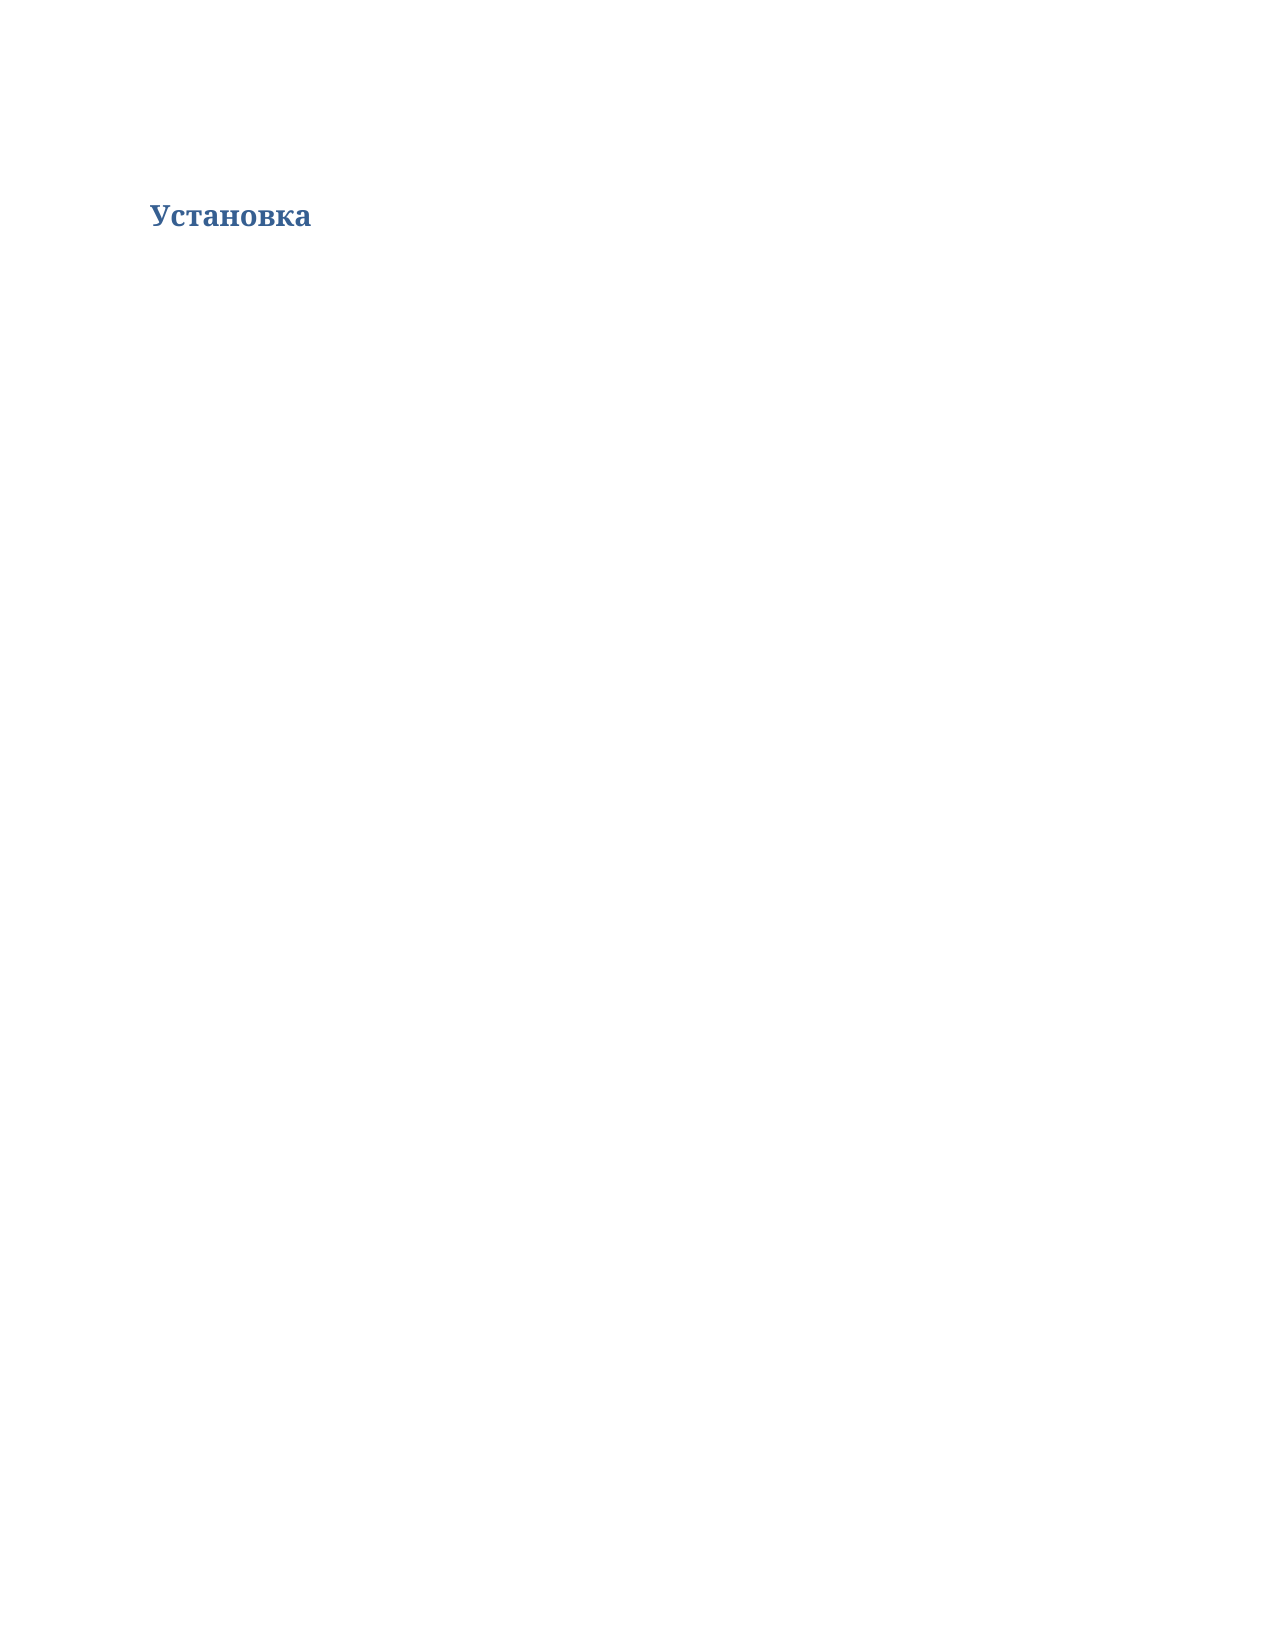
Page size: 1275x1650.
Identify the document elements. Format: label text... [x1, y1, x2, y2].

subtitle Установка [150, 200, 1125, 233]
